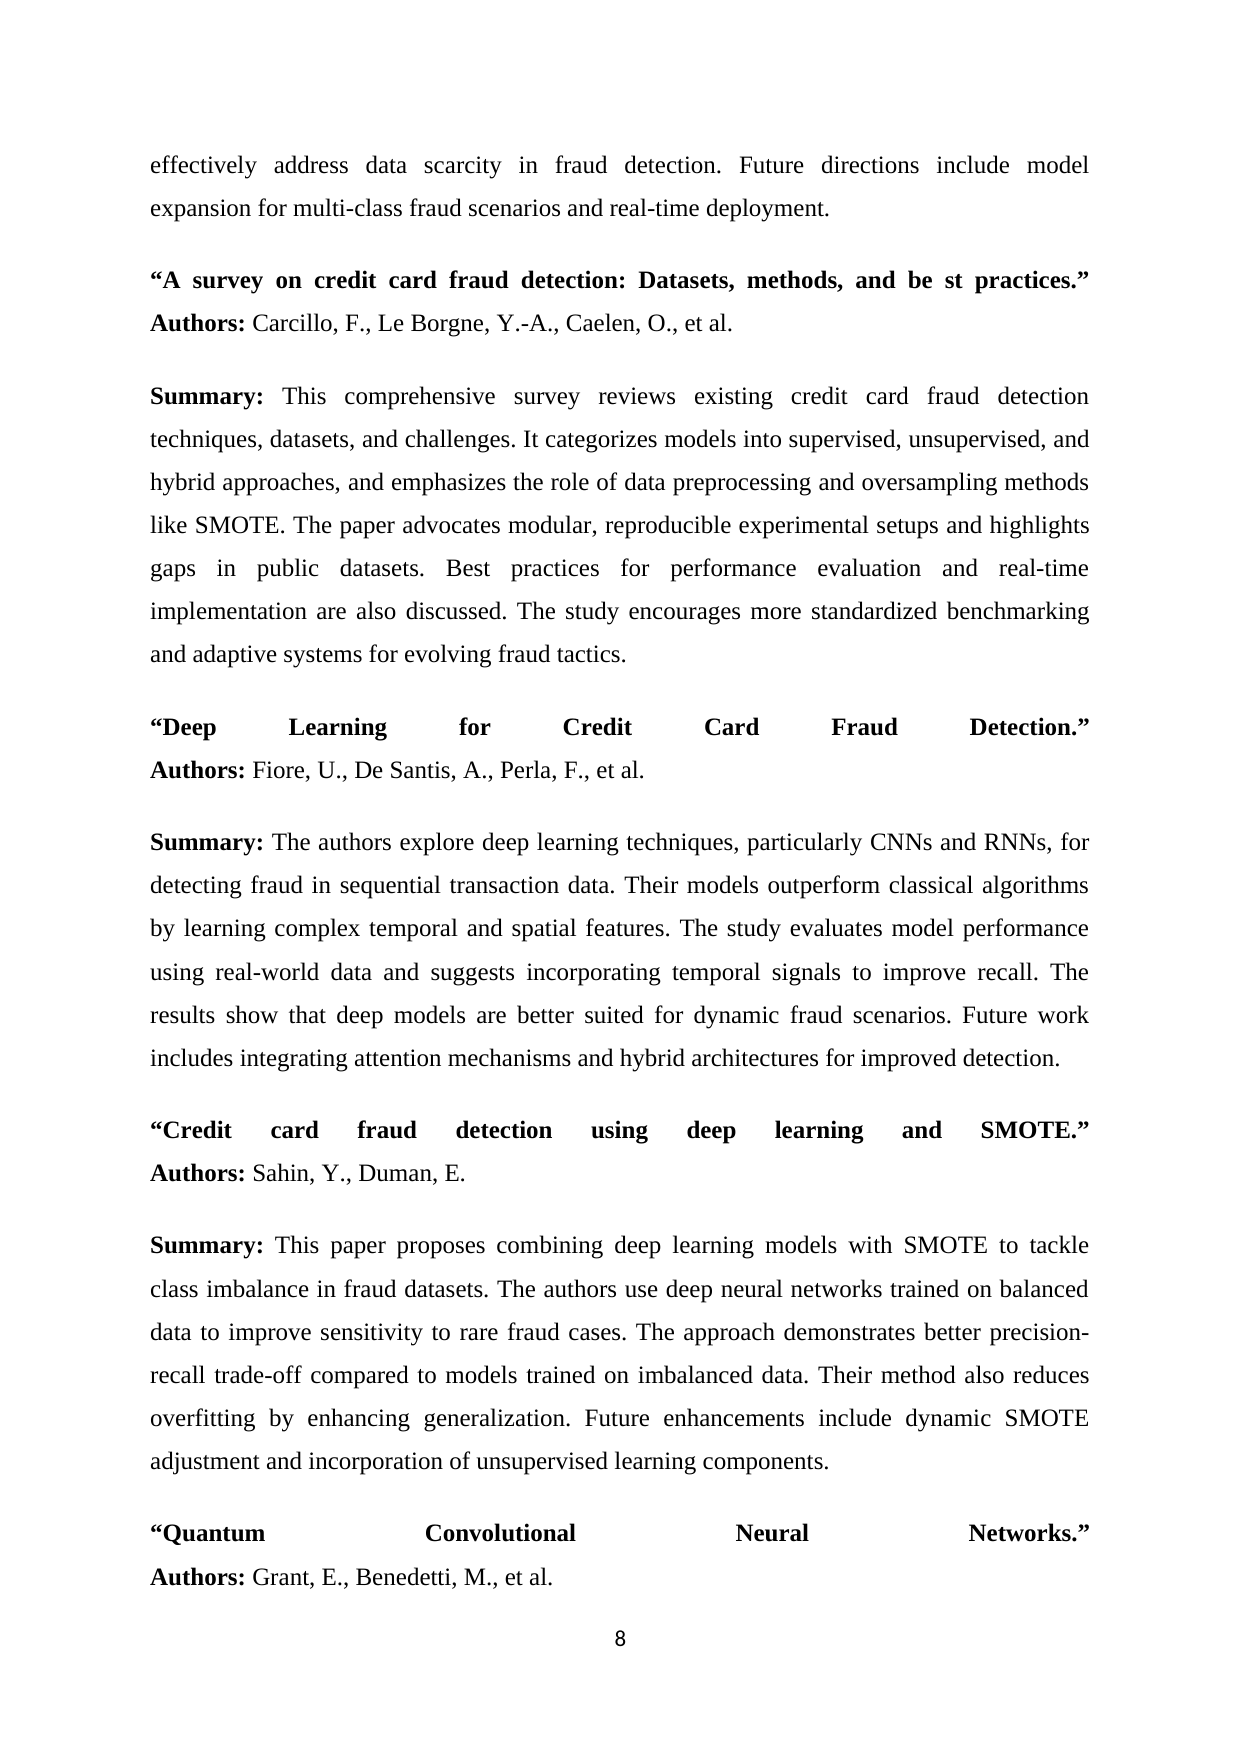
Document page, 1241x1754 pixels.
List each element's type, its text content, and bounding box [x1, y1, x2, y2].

text “A survey on credit card fraud detection: Datasets, methods, and be st practices.” Authors: Carcillo, F., Le Borgne, Y.-A., Caelen, O., et al. [150, 265, 1090, 337]
text “Deep Learning for Credit Card Fraud Detection.” Authors: Fiore, U., De Santis, A., Perla, F., et al. [150, 712, 1090, 784]
text Summary: This paper proposes combining deep learning models with SMOTE to tackle class imbalance in fraud datasets. The authors use deep neural networks trained on balanced data to improve sensitivity to rare fraud cases. The approach demonstrates better precision-recall trade-off compared to models trained on imbalanced data. Their method also reduces overfitting by enhancing generalization. Future enhancements include dynamic SMOTE adjustment and incorporation of unsupervised learning components. [150, 1231, 1090, 1475]
text “Credit card fraud detection using deep learning and SMOTE.” Authors: Sahin, Y., Duman, E. [150, 1115, 1090, 1187]
text Summary: This comprehensive survey reviews existing credit card fraud detection techniques, datasets, and challenges. It categorizes models into supervised, unsupervised, and hybrid approaches, and emphasizes the role of data preprocessing and oversampling methods like SMOTE. The paper advocates modular, reproducible experimental setups and highlights gaps in public datasets. Best practices for performance evaluation and real-time implementation are also discussed. The study encourages more standardized benchmarking and adaptive systems for evolving fraud tactics. [150, 381, 1090, 668]
text Summary: The authors explore deep learning techniques, particularly CNNs and RNNs, for detecting fraud in sequential transaction data. Their models outperform classical algorithms by learning complex temporal and spatial features. The study evaluates model performance using real-world data and suggests incorporating temporal signals to improve recall. The results show that deep models are better suited for dynamic fraud scenarios. Future work includes integrating attention mechanisms and hybrid architectures for improved detection. [150, 827, 1090, 1072]
text “Quantum Convolutional Neural Networks.” Authors: Grant, E., Benedetti, M., et al. [150, 1518, 1090, 1590]
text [150, 150, 1090, 222]
